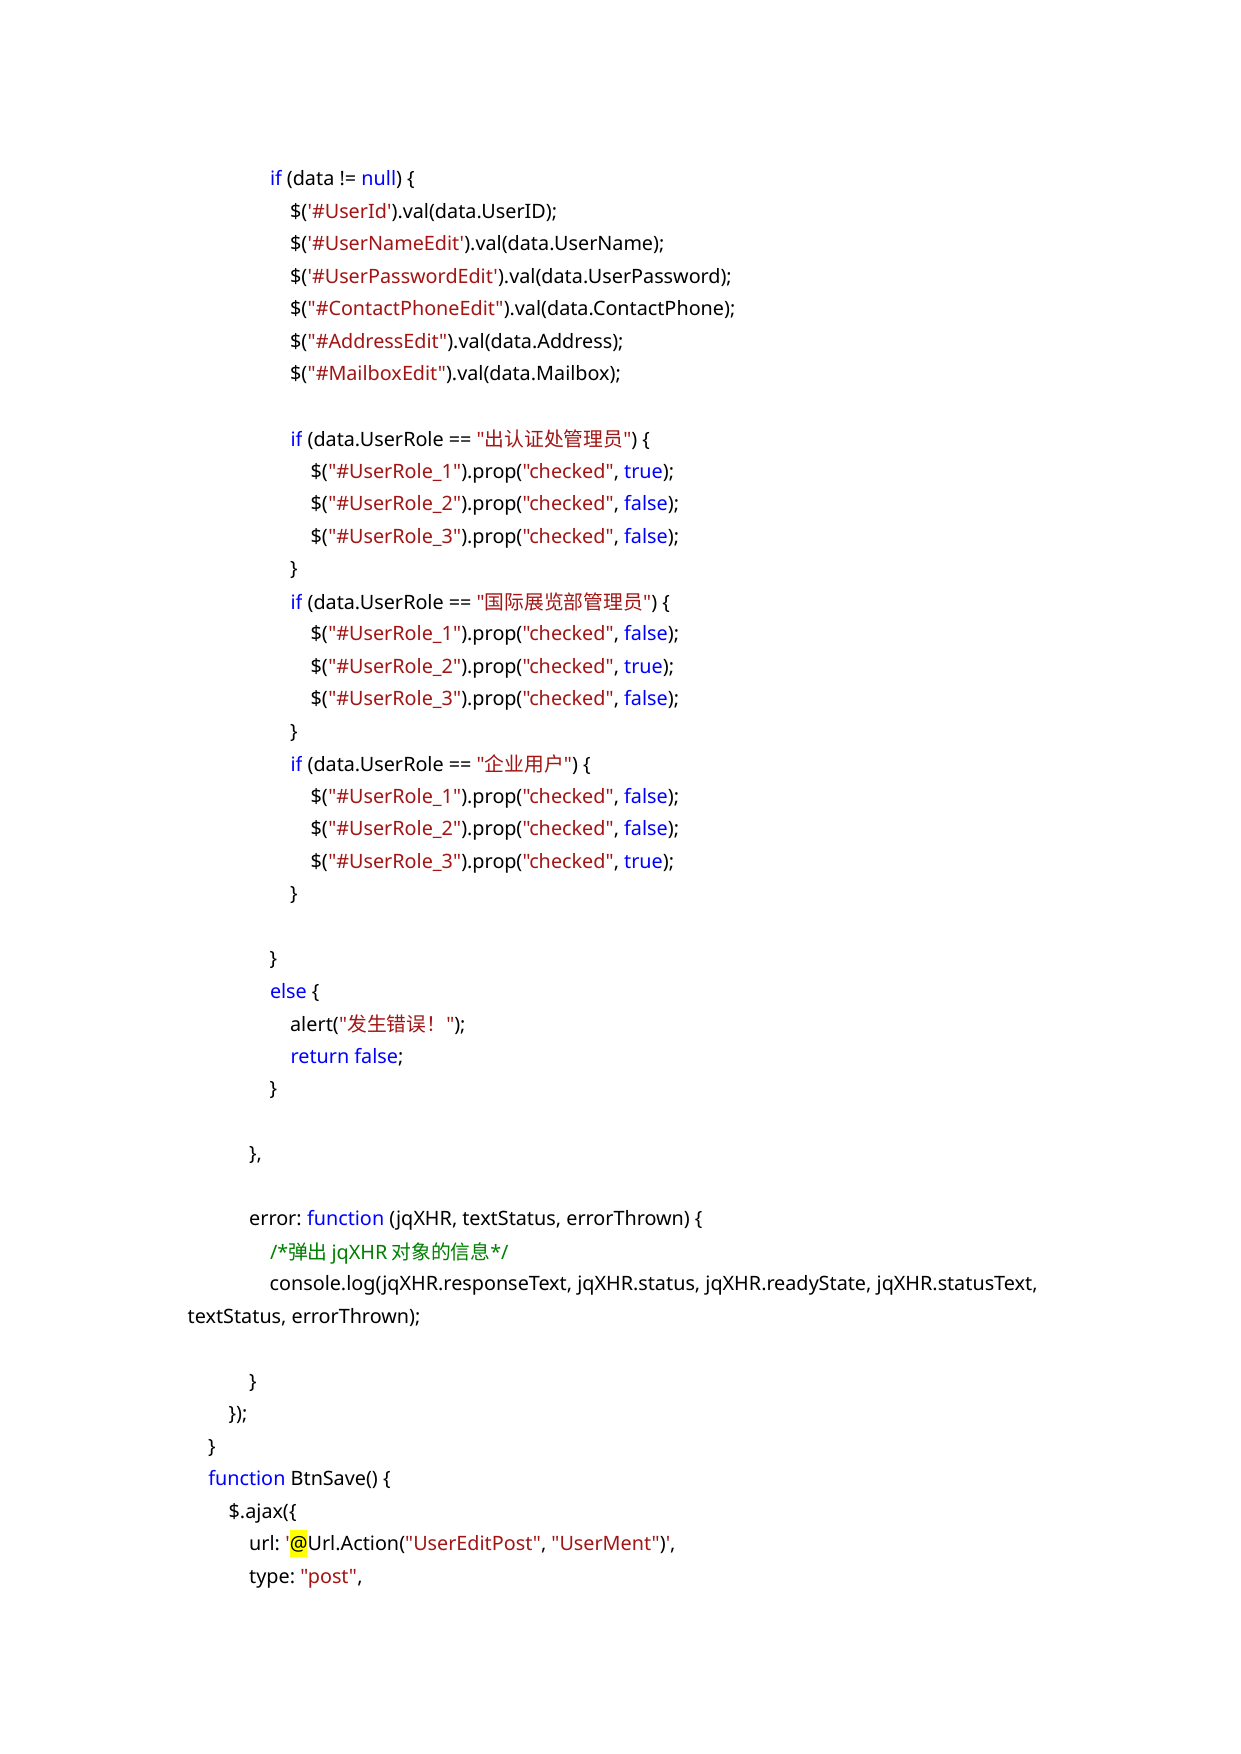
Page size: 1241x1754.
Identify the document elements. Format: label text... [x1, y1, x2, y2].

text $("#UserRole_3").prop("checked", false); [187, 682, 1053, 714]
text $("#UserRole_1").prop("checked", false); [187, 779, 1053, 812]
text $("#AddressEdit").val(data.Address); [187, 324, 1053, 357]
text else { [187, 974, 1053, 1007]
text } [187, 877, 1053, 909]
text return false; [187, 1039, 1053, 1072]
text $("#MailboxEdit").val(data.Mailbox); [187, 357, 1053, 389]
text $("#UserRole_1").prop("checked", false); [187, 617, 1053, 649]
text $('#UserPasswordEdit').val(data.UserPassword); [187, 259, 1053, 292]
text $("#UserRole_3").prop("checked", false); [187, 519, 1053, 552]
text $("#UserRole_3").prop("checked", true); [187, 844, 1053, 877]
text if (data.UserRole == "企业用户") { [187, 747, 1053, 779]
text console.log(jqXHR.responseText, jqXHR.status, jqXHR.readyState, jqXHR.statusText, textStatus, errorThrown); [187, 1267, 1053, 1332]
text $("#ContactPhoneEdit").val(data.ContactPhone); [187, 292, 1053, 324]
text $("#UserRole_2").prop("checked", false); [187, 487, 1053, 519]
text if (data != null) { [187, 162, 1053, 194]
text }); [187, 1397, 1053, 1429]
text } [187, 714, 1053, 747]
text } [187, 1364, 1053, 1397]
text /*弹出jqXHR对象的信息*/ [187, 1234, 1053, 1267]
text if (data.UserRole == "国际展览部管理员") { [187, 584, 1053, 617]
text } [187, 1072, 1053, 1104]
text function BtnSave() { [187, 1462, 1053, 1494]
text $.ajax({ [187, 1494, 1053, 1527]
text $("#UserRole_2").prop("checked", true); [187, 649, 1053, 682]
text type: "post", [187, 1559, 1053, 1592]
text $("#UserRole_2").prop("checked", false); [187, 812, 1053, 844]
text } [187, 1429, 1053, 1462]
text } [187, 552, 1053, 584]
text alert("发生错误！"); [187, 1007, 1053, 1039]
text $("#UserRole_1").prop("checked", true); [187, 454, 1053, 487]
text error: function (jqXHR, textStatus, errorThrown) { [187, 1202, 1053, 1234]
text if (data.UserRole == "出认证处管理员") { [187, 422, 1053, 454]
text } [187, 942, 1053, 974]
text }, [187, 1137, 1053, 1169]
text $('#UserId').val(data.UserID); [187, 194, 1053, 227]
text $('#UserNameEdit').val(data.UserName); [187, 227, 1053, 259]
text url: '@Url.Action("UserEditPost", "UserMent")', [187, 1527, 1053, 1559]
